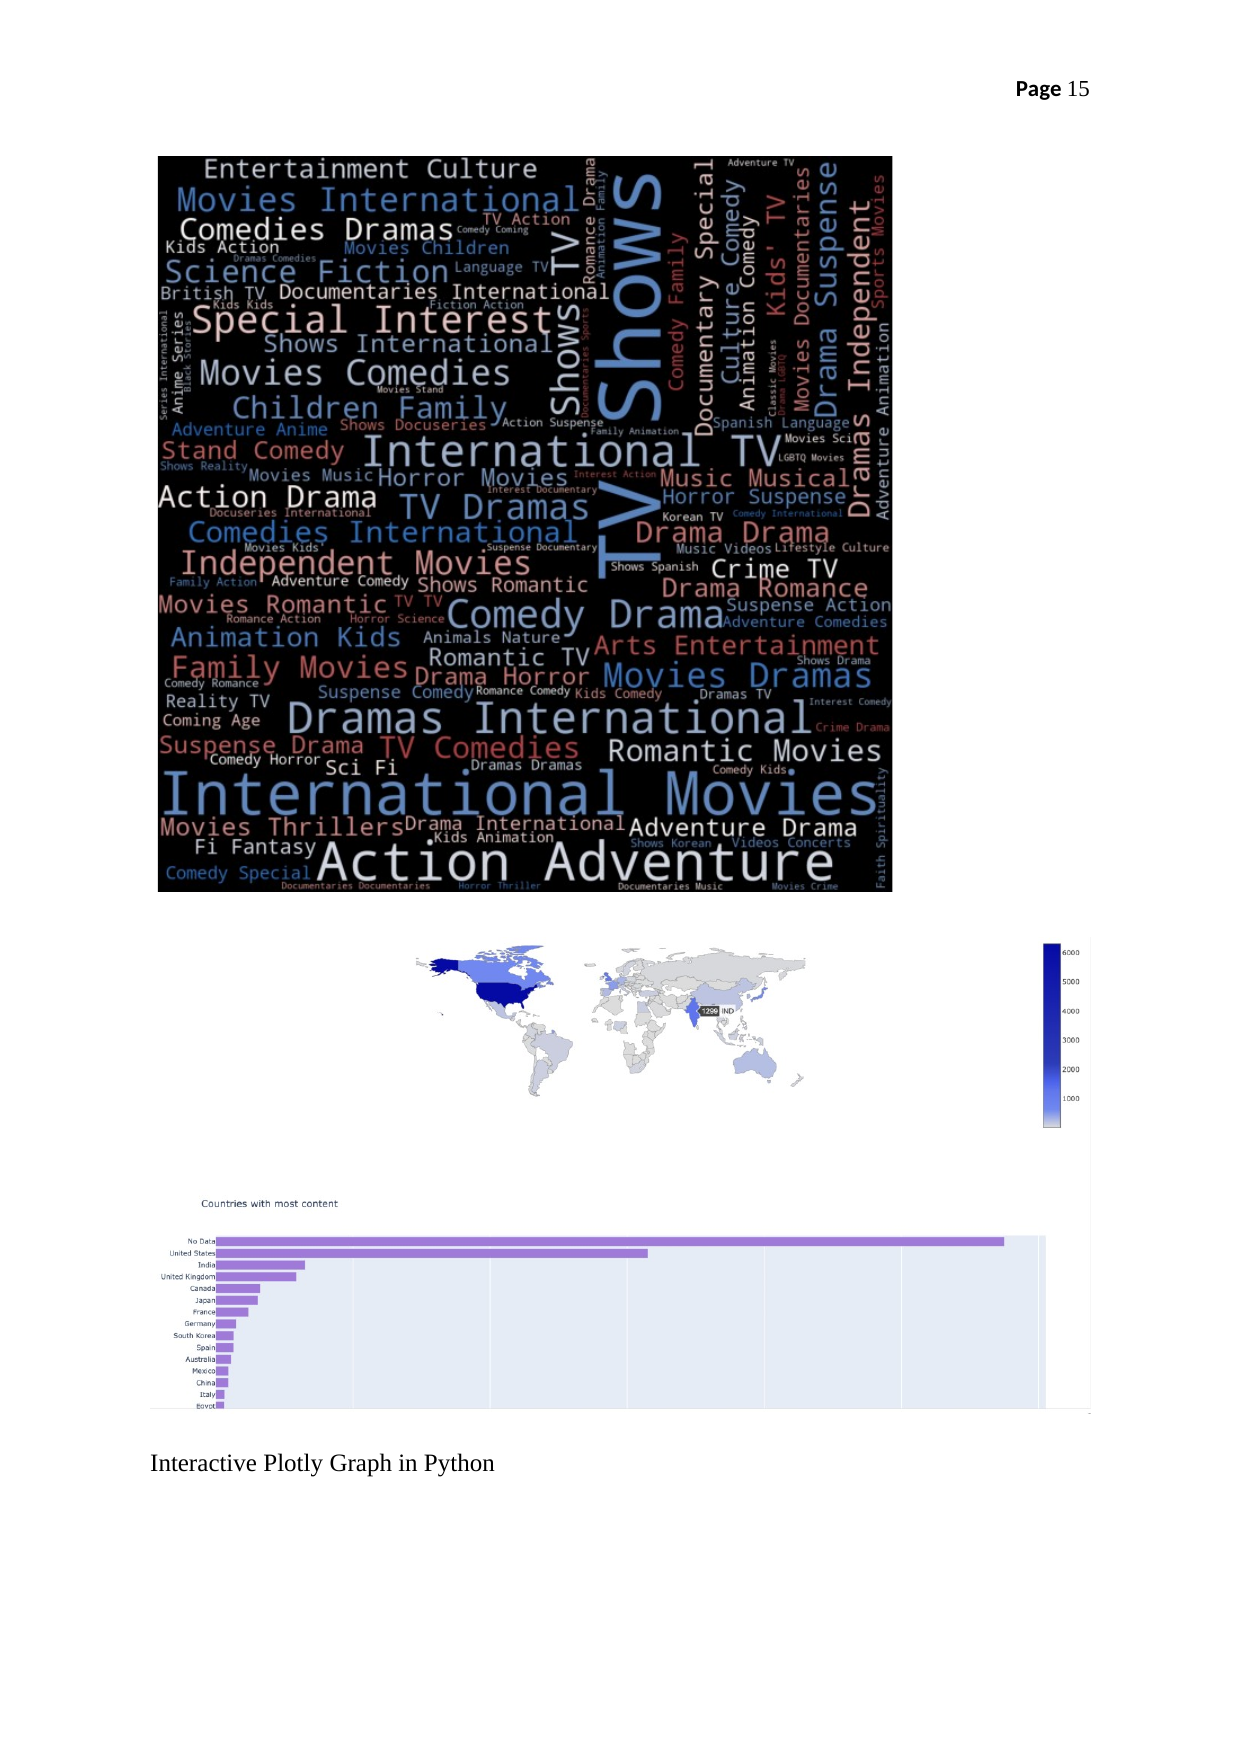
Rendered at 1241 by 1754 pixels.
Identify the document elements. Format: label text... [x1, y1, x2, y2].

picture [157, 156, 893, 892]
picture [150, 937, 1091, 1414]
text Interactive Plotly Graph in Python [150, 1448, 1232, 1477]
